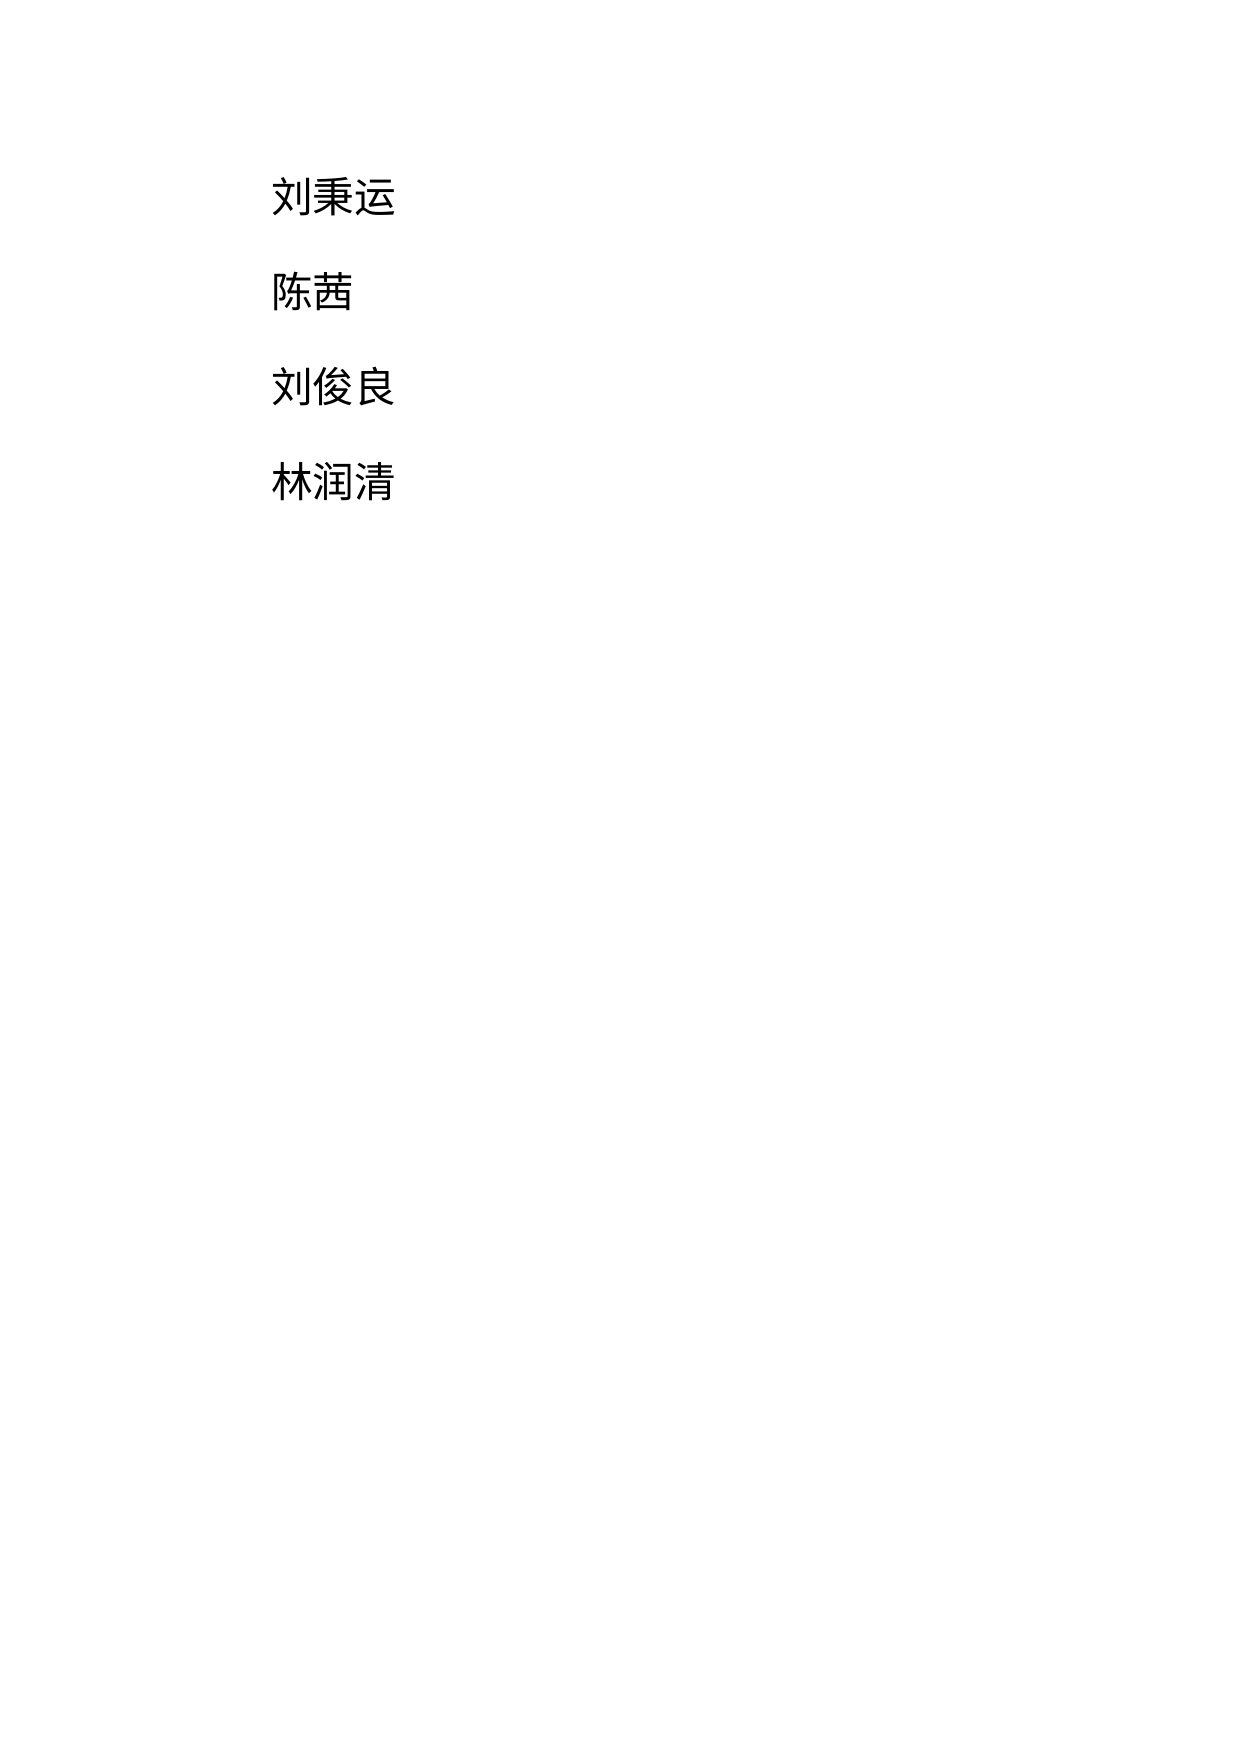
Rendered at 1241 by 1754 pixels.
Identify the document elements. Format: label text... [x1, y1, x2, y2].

text 刘俊良 [187, 352, 1053, 417]
text 刘秉运 [187, 162, 1053, 227]
text 陈茜 [187, 257, 1053, 322]
text 林润清 [187, 447, 1053, 512]
